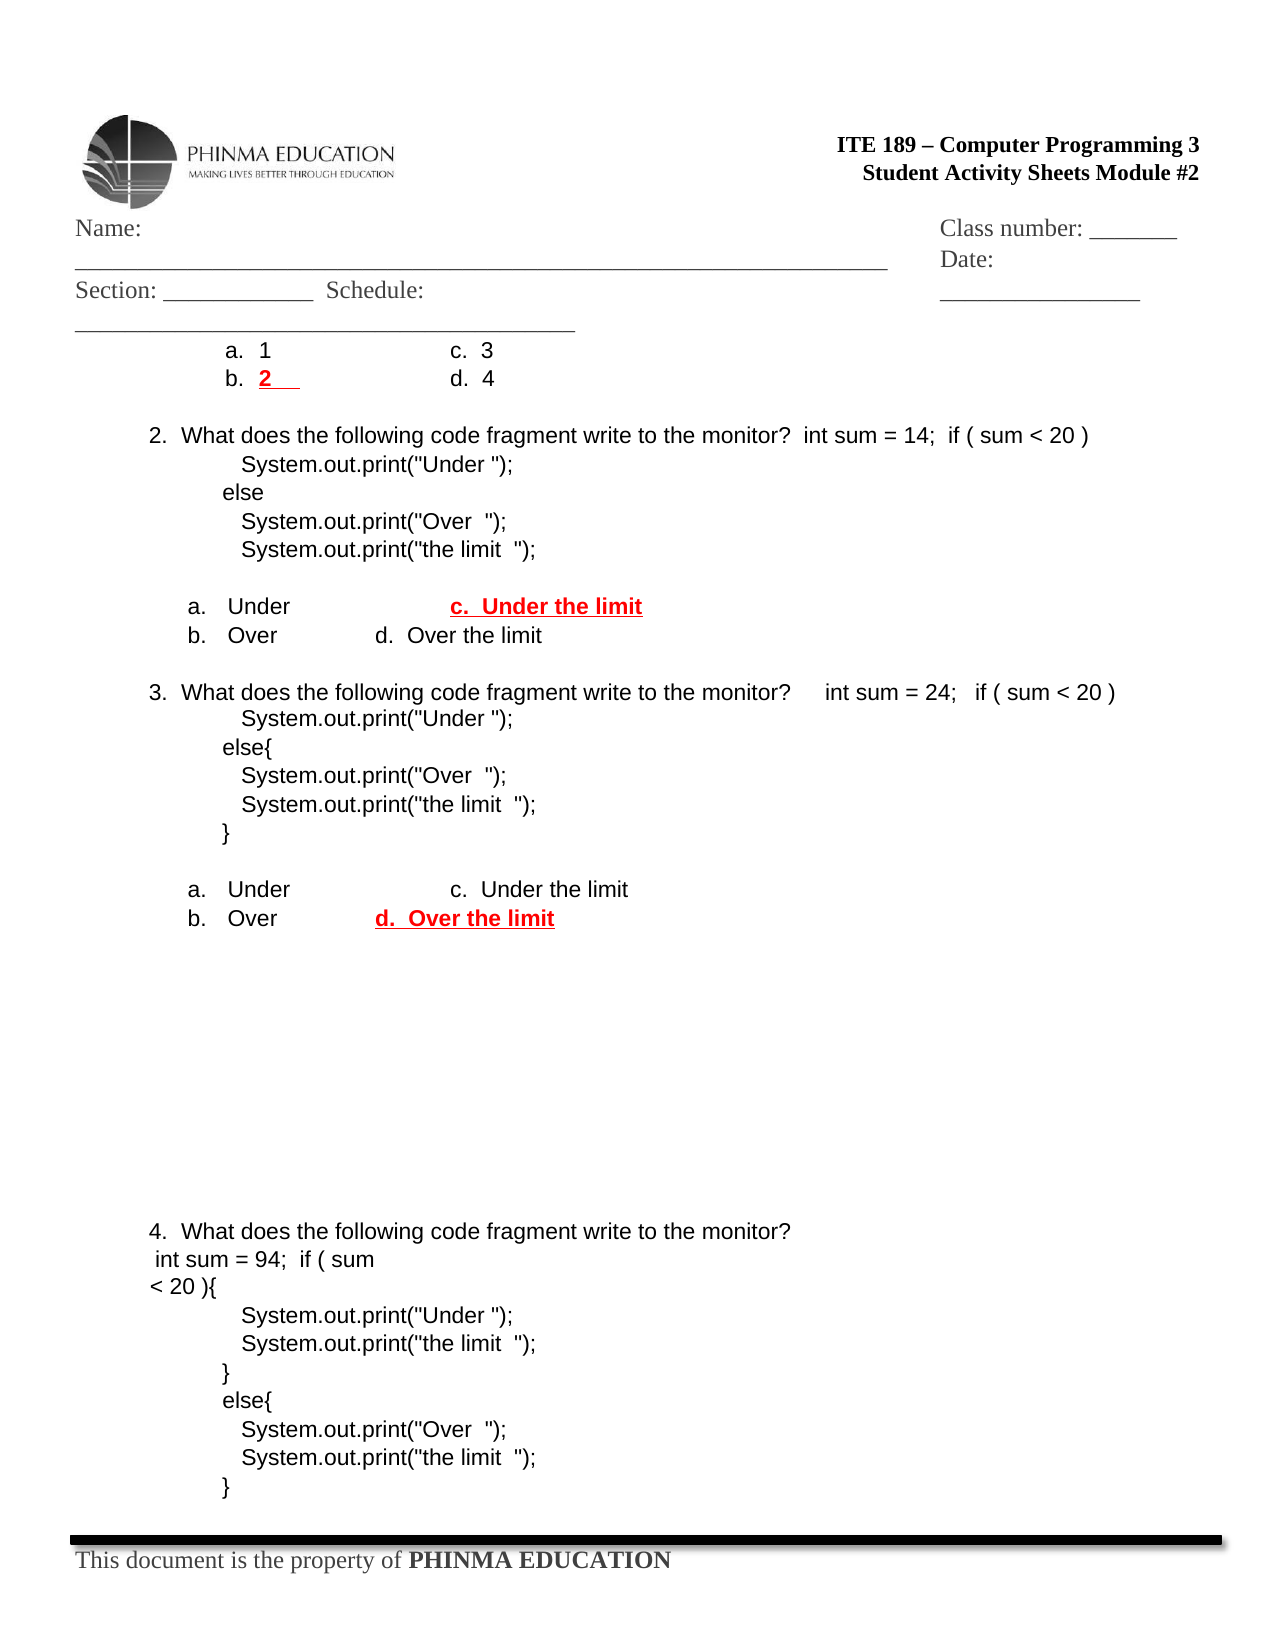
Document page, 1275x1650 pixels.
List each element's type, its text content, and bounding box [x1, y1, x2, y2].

list What does the following code fragment write to the monitor? [148, 1218, 1201, 1244]
text System.out.print("the limit "); [75, 536, 1201, 563]
list 1 c. 3 [225, 337, 1201, 363]
text } [75, 1473, 1201, 1499]
text } [75, 1359, 1201, 1385]
picture [65, 1529, 1235, 1559]
text int sum = 94; if ( sum < 20 ){ [148, 1246, 375, 1299]
list What does the following code fragment write to the monitor? int sum = 24; if ( sum < 20 ) [148, 678, 1201, 705]
list Over d. Over the limit [187, 905, 1201, 931]
text System.out.print("Under "); [75, 1302, 1201, 1328]
text System.out.print("the limit "); [75, 791, 1201, 817]
text System.out.print("the limit "); [75, 1330, 1201, 1356]
list Under c. Under the limit [187, 876, 1201, 903]
list Over d. Over the limit [187, 622, 1201, 648]
text System.out.print("Over "); [75, 508, 1201, 534]
text System.out.print("the limit "); [75, 1444, 1201, 1471]
list What does the following code fragment write to the monitor? int sum = 14; if ( sum < 20 ) [148, 422, 1201, 448]
text System.out.print("Over "); [75, 1416, 1201, 1442]
list Under c. Under the limit [187, 593, 1201, 619]
text } [75, 819, 1201, 846]
text System.out.print("Under "); [75, 451, 1201, 477]
picture [70, 115, 401, 211]
text System.out.print("Over "); [75, 762, 1201, 789]
picture [541, 1553, 548, 1559]
text else [75, 479, 1201, 506]
list 2 d. 4 [225, 365, 1201, 392]
text else{ [75, 734, 1201, 760]
text System.out.print("Under "); [75, 705, 1201, 732]
picture [639, 1553, 648, 1559]
text else{ [75, 1387, 1201, 1413]
